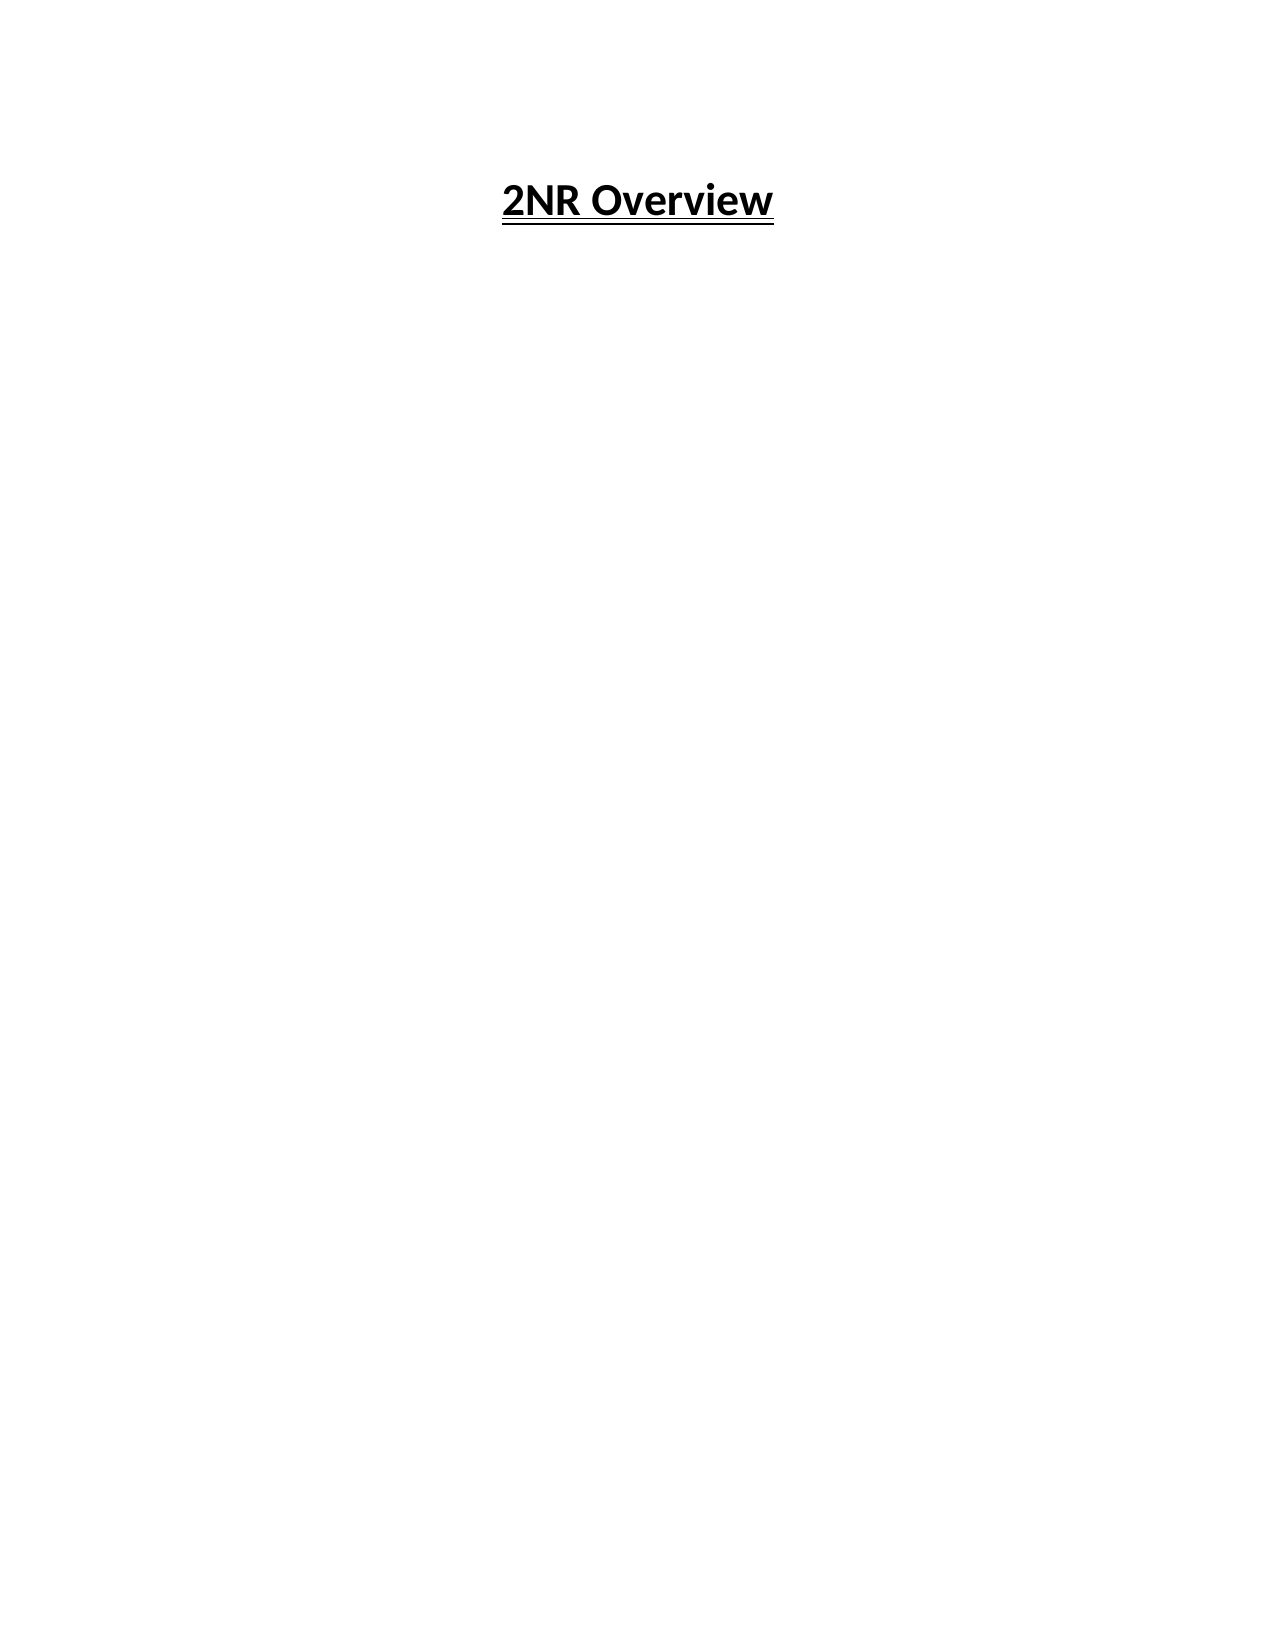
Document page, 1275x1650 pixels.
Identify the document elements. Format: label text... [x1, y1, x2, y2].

subtitle 2NR Overview [187, 171, 1087, 227]
